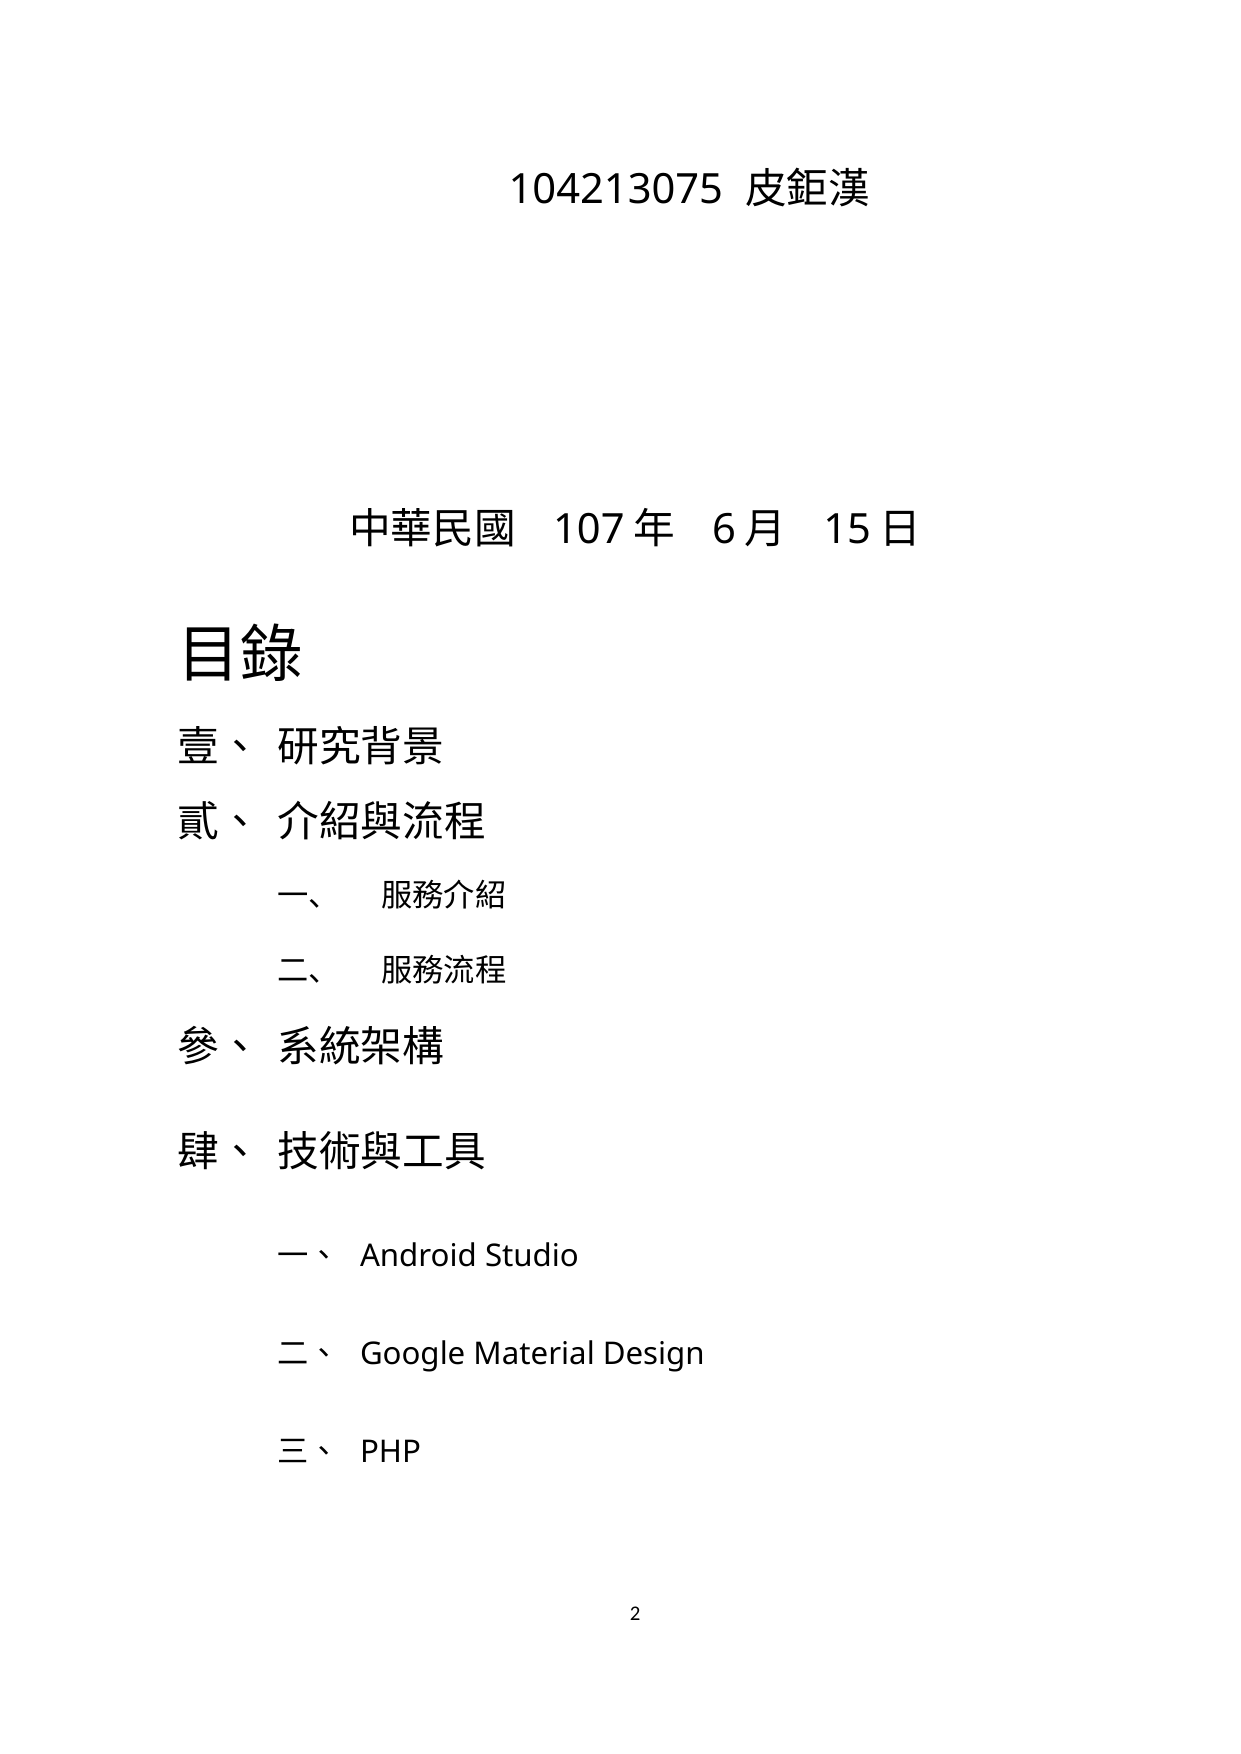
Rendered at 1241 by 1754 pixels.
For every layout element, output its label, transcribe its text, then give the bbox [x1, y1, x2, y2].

list 介紹與流程 [177, 781, 1092, 856]
list 服務介紹 [277, 856, 1092, 931]
list Android Studio [277, 1216, 1092, 1291]
text 目錄 [177, 593, 1092, 706]
list PHP [277, 1411, 1092, 1486]
list 服務流程 [277, 931, 1092, 1006]
list 技術與工具 [177, 1111, 1092, 1186]
list Google Material Design [277, 1313, 1092, 1388]
list 系統架構 [177, 1006, 1092, 1081]
list 研究背景 [177, 706, 1092, 781]
text 104213075 皮鉅漢 [177, 148, 1092, 223]
text 中華民國 107年 6月 15日 [177, 488, 1092, 563]
